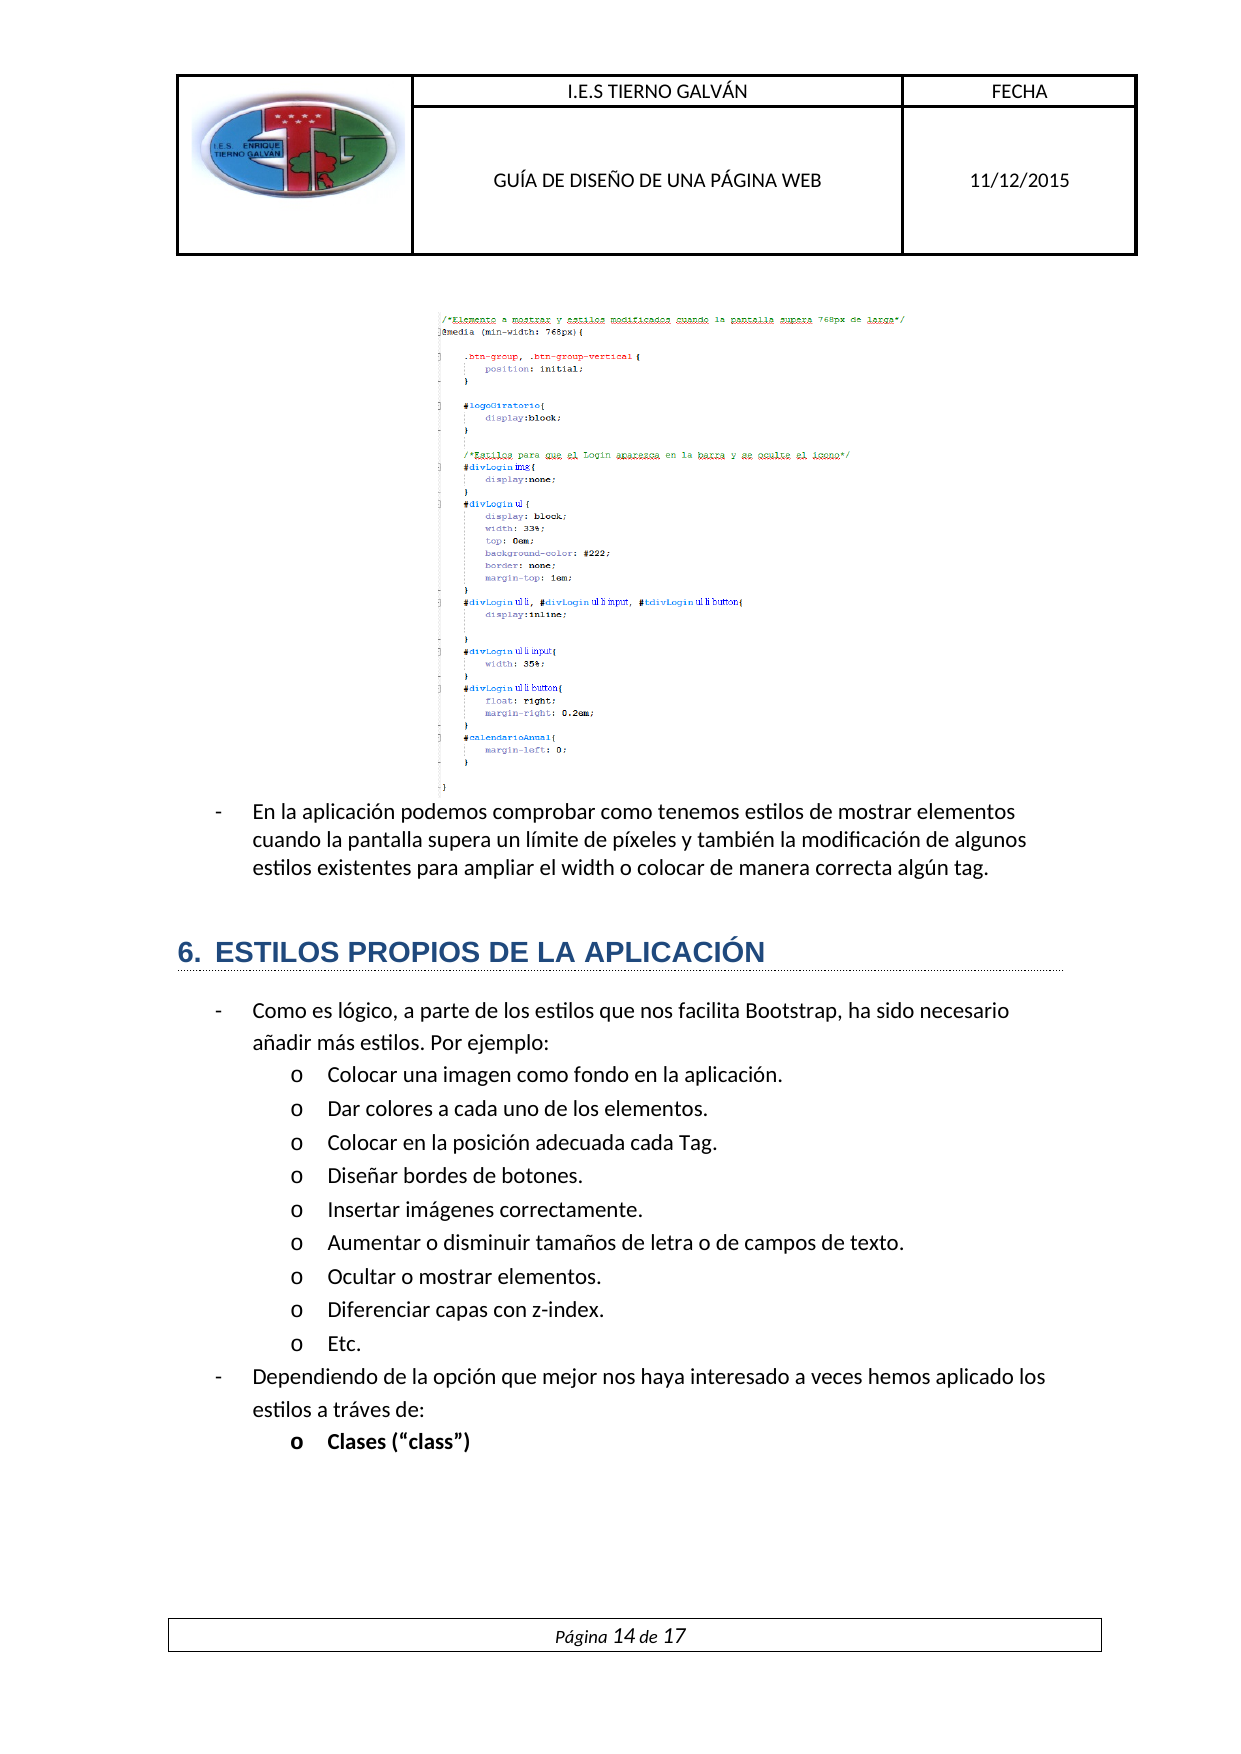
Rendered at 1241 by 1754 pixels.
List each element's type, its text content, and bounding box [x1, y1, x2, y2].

list Dar colores a cada uno de los elementos. [290, 1094, 1063, 1123]
list Colocar en la posición adecuada cada Tag. [290, 1128, 1063, 1157]
list Diseñar bordes de botones. [290, 1161, 1063, 1190]
list Insertar imágenes correctamente. [290, 1195, 1063, 1224]
list Diferenciar capas con z-index. [290, 1295, 1063, 1324]
list Aumentar o disminuir tamaños de letra o de campos de texto. [290, 1228, 1063, 1257]
list Como es lógico, a parte de los estilos que nos facilita Bootstrap, ha sido necesario añadir más estilos. Por ejemplo: [215, 996, 1063, 1056]
picture [438, 312, 915, 798]
subtitle ESTILOS PROPIOS DE LA APLICACIÓN [177, 934, 1063, 971]
list Ocultar o mostrar elementos. [290, 1262, 1063, 1291]
list Clases (“class”) [290, 1427, 1063, 1456]
list Dependiendo de la opción que mejor nos haya interesado a veces hemos aplicado los estilos a tráves de: [215, 1362, 1063, 1423]
picture [191, 81, 406, 211]
list Colocar una imagen como fondo en la aplicación. [290, 1061, 1063, 1090]
list Etc. [290, 1329, 1063, 1358]
list En la aplicación podemos comprobar como tenemos estilos de mostrar elementos cuando la pantalla supera un límite de píxeles y también la modificación de algunos estilos existentes para ampliar el width o colocar de manera correcta algún tag. [215, 797, 1063, 882]
